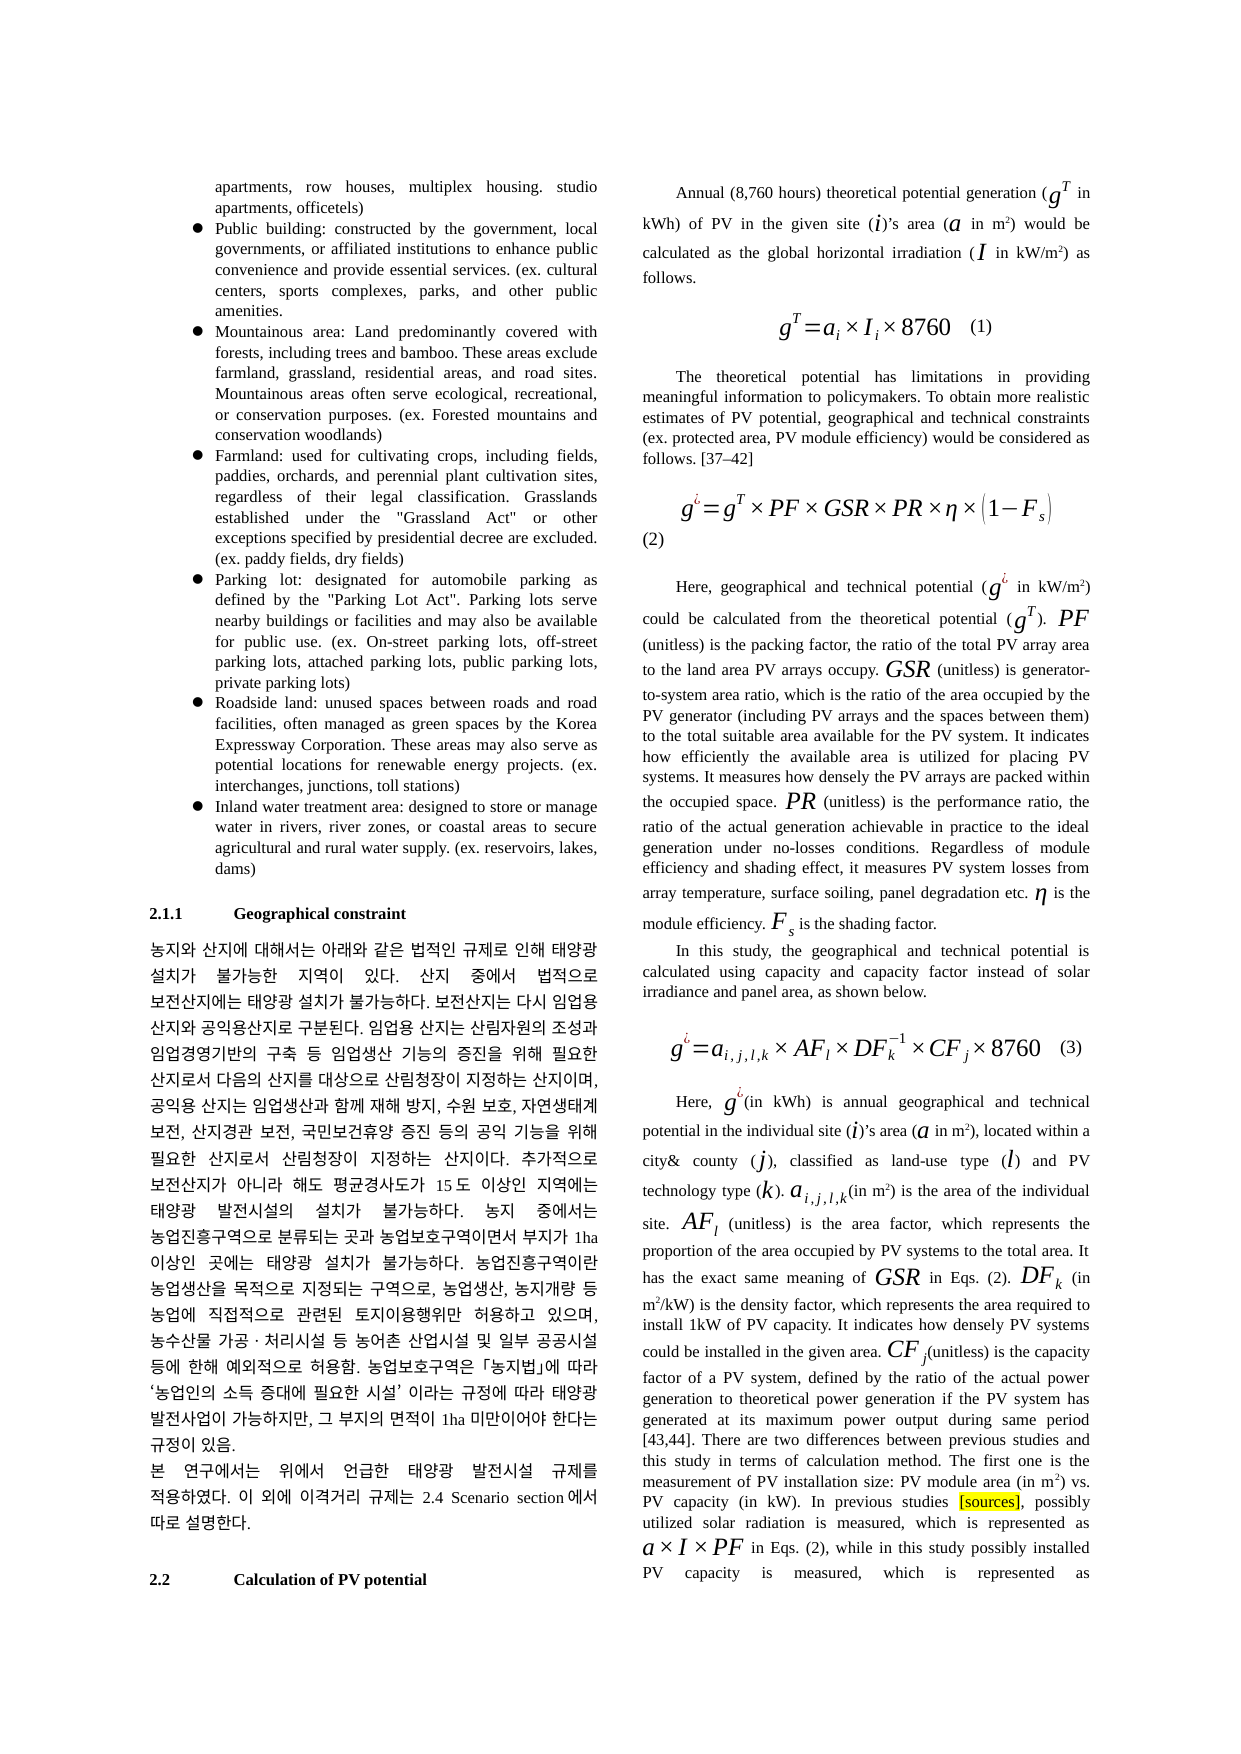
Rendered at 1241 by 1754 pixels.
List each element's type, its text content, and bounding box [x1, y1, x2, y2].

list Parking lot: designated for automobile parking as defined by the "Parking Lot Act". Parking lots serve nearby buildings or facilities and may also be available for public use. (ex. On-street parking lots, off-street parking lots, attached parking lots, public parking lots, private parking lots) [191, 569, 598, 692]
list Mountainous area: Land predominantly covered with forests, including trees and bamboo. These areas exclude farmland, grassland, residential areas, and road sites. Mountainous areas often serve ecological, recreational, or conservation purposes. (ex. Forested mountains and conservation woodlands) [191, 322, 598, 444]
text (1) [642, 309, 1090, 344]
text (3) [642, 1029, 1090, 1064]
subtitle Calculation of PV potential [149, 1569, 598, 1588]
text (2) [642, 490, 1090, 550]
list Farmland: used for cultivating crops, including fields, paddies, orchards, and perennial plant cultivation sites, regardless of their legal classification. Grasslands established under the "Grassland Act" or other exceptions specified by presidential decree are excluded. (ex. paddy fields, dry fields) [191, 446, 598, 568]
text 본 연구에서는 위에서 언급한 태양광 발전시설 규제를 적용하였다. 이 외에 이격거리 규제는 2.4 Scenario section에서 따로 설명한다. [150, 1458, 598, 1534]
text In this study, the geographical and technical potential is calculated using capacity and capacity factor instead of solar irradiance and panel area, as shown below. [642, 941, 1090, 1001]
list Public building: constructed by the government, local governments, or affiliated institutions to enhance public convenience and provide essential services. (ex. cultural centers, sports complexes, parks, and other public amenities. [191, 218, 598, 320]
text Annual (8,760 hours) theoretical potential generation ( in kWh) of PV in the given site ()’s area ( in m2) would be calculated as the global horizontal irradiation ( in kW/m2) as follows. [642, 177, 1090, 287]
subtitle Geographical constraint [149, 904, 598, 923]
text The theoretical potential has limitations in providing meaningful information to policymakers. To obtain more realistic estimates of PV potential, geographical and technical constraints (ex. protected area, PV module efficiency) would be considered as follows. [642, 366, 1090, 468]
text 농지와 산지에 대해서는 아래와 같은 법적인 규제로 인해 태양광 설치가 불가능한 지역이 있다. 산지 중에서 법적으로 보전산지에는 태양광 설치가 불가능하다. 보전산지는 다시 임업용 산지와 공익용산지로 구분된다. 임업용 산지는 산림자원의 조성과 임업경영기반의 구축 등 임업생산 기능의 증진을 위해 필요한 산지로서 다음의 산지를 대상으로 산림청장이 지정하는 산지이며, 공익용 산지는 임업생산과 함께 재해 방지, 수원 보호, 자연생태계 보전, 산지경관 보전, 국민보건휴양 증진 등의 공익 기능을 위해 필요한 산지로서 산림청장이 지정하는 산지이다. 추가적으로 보전산지가 아니라 해도 평균경사도가 15도 이상인 지역에는 태양광 발전시설의 설치가 불가능하다. 농지 중에서는 농업진흥구역으로 분류되는 곳과 농업보호구역이면서 부지가 1ha이상인 곳에는 태양광 설치가 불가능하다. 농업진흥구역이란 농업생산을 목적으로 지정되는 구역으로, 농업생산, 농지개량 등 농업에 직접적으로 관련된 토지이용행위만 허용하고 있으며, 농수산물 가공ㆍ처리시설 등 농어촌 산업시설 및 일부 공공시설 등에 한해 예외적으로 허용함. 농업보호구역은 ｢농지법｣에 따라 ‘농업인의 소득 증대에 필요한 시설’ 이라는 규정에 따라 태양광 발전사업이 가능하지만, 그 부지의 면적이 1ha 미만이어야 한다는 규정이 있음. [150, 937, 598, 1456]
list Roadside land: unused spaces between roads and road facilities, often managed as green spaces by the Korea Expressway Corporation. These areas may also serve as potential locations for renewable energy projects. (ex. interchanges, junctions, toll stations) [191, 693, 598, 795]
text Here, geographical and technical potential ( in kW/m2) could be calculated from the theoretical potential (). (unitless) is the packing factor, the ratio of the total PV array area to the land area PV arrays occupy. (unitless) is generator-to-system area ratio, which is the ratio of the area occupied by the PV generator (including PV arrays and the spaces between them) to the total suitable area available for the PV system. It indicates how efficiently the available area is utilized for placing PV systems. It measures how densely the PV arrays are packed within the occupied space. (unitless) is the performance ratio, the ratio of the actual generation achievable in practice to the ideal generation under no-losses conditions. Regardless of module efficiency and shading effect, it measures PV system losses from array temperature, surface soiling, panel degradation etc. is the module efficiency. is the shading factor. [642, 572, 1090, 939]
list Inland water treatment area: designed to store or manage water in rivers, river zones, or coastal areas to secure agricultural and rural water supply. (ex. reservoirs, lakes, dams) [191, 796, 598, 878]
